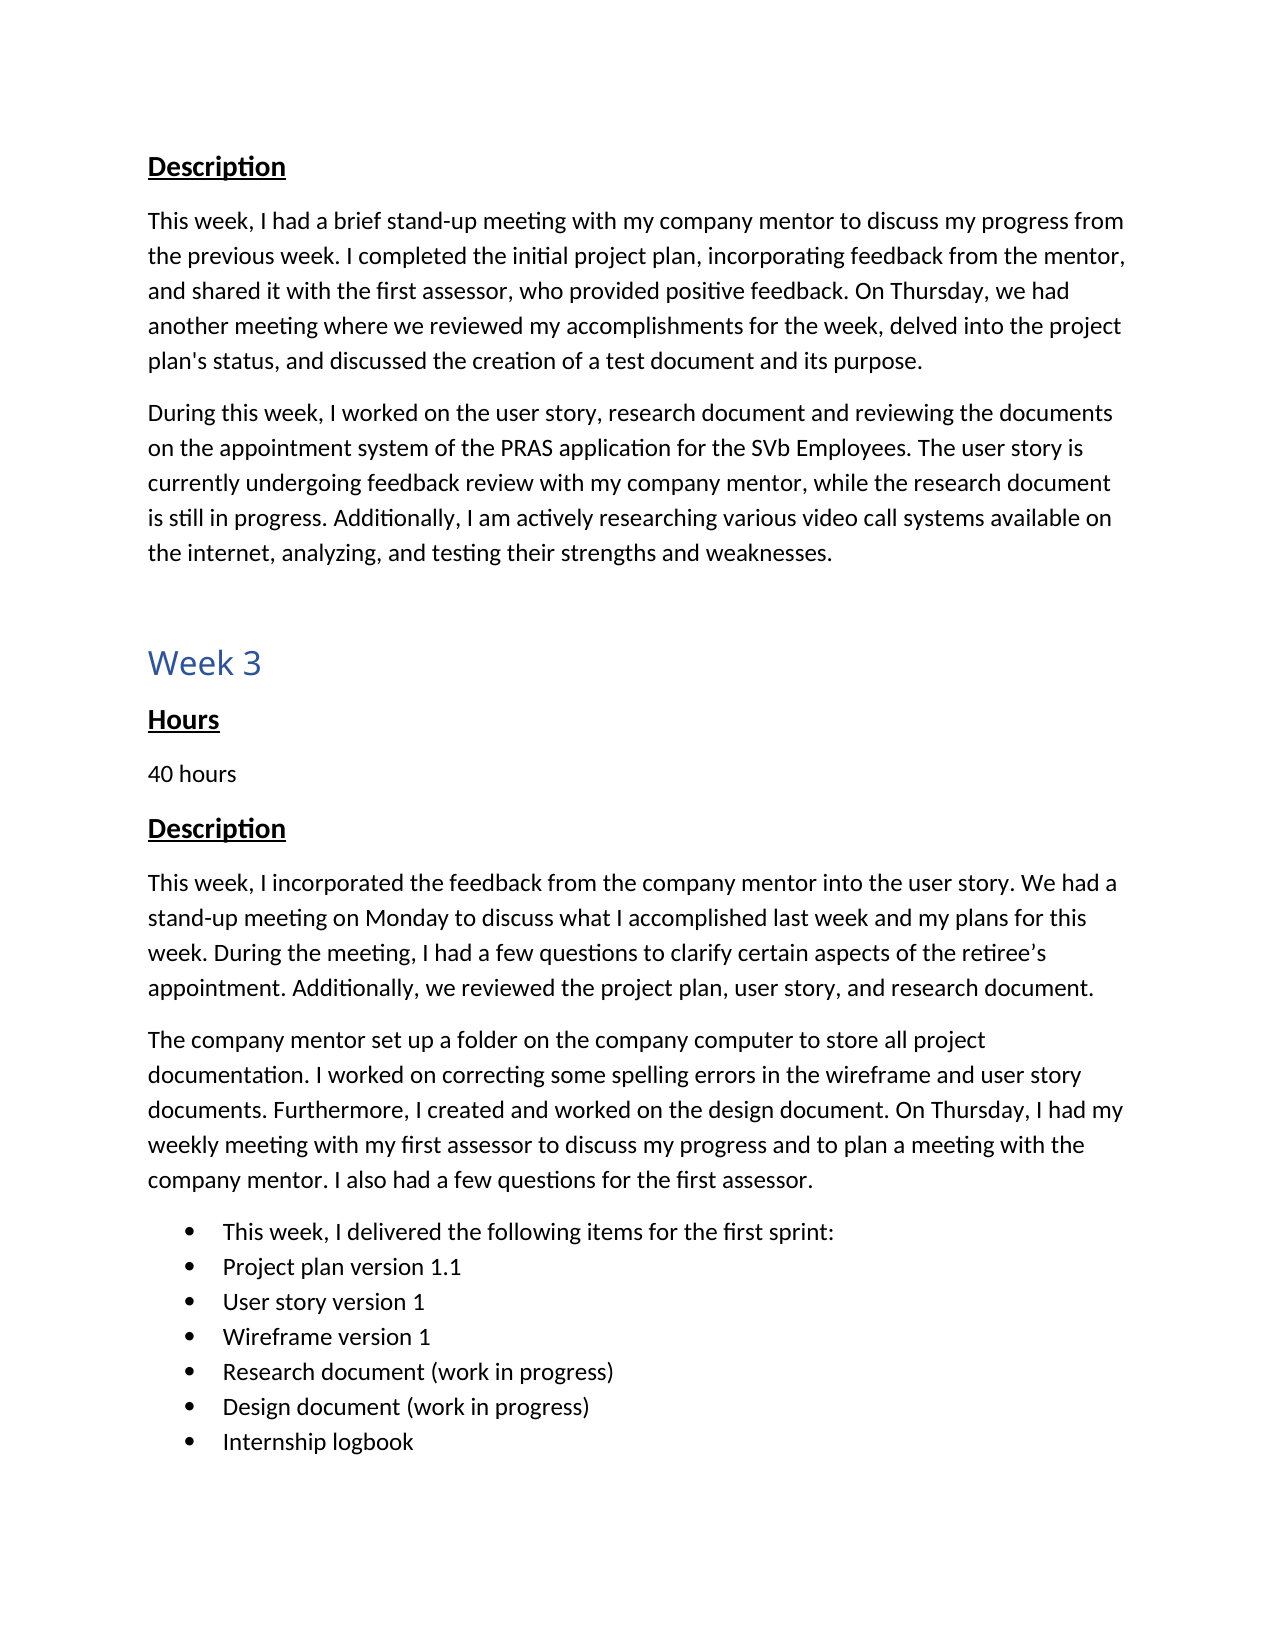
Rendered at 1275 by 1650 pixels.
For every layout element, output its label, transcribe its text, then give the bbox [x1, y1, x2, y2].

text During this week, I worked on the user story, research document and reviewing the documents on the appointment system of the PRAS application for the SVb Employees. The user story is currently undergoing feedback review with my company mentor, while the research document is still in progress. Additionally, I am actively researching various video call systems available on the internet, analyzing, and testing their strengths and weaknesses. [148, 397, 1127, 567]
subtitle Week 3 [148, 640, 1127, 686]
list This week, I delivered the following items for the first sprint: [185, 1216, 1127, 1246]
text 40 hours [148, 758, 1127, 789]
text Hours [148, 701, 1127, 736]
text This week, I had a brief stand-up meeting with my company mentor to discuss my progress from the previous week. I completed the initial project plan, incorporating feedback from the mentor, and shared it with the first assessor, who provided positive feedback. On Thursday, we had another meeting where we reviewed my accomplishments for the week, delved into the project plan's status, and discussed the creation of a test document and its purpose. [148, 205, 1127, 376]
text Description [148, 810, 1127, 846]
list Wireframe version 1 [185, 1321, 1127, 1351]
list Design document (work in progress) [185, 1391, 1127, 1421]
list Internship logbook [185, 1426, 1127, 1456]
text This week, I incorporated the feedback from the company mentor into the user story. We had a stand-up meeting on Monday to discuss what I accomplished last week and my plans for this week. During the meeting, I had a few questions to clarify certain aspects of the retiree’s appointment. Additionally, we reviewed the project plan, user story, and research document. [148, 868, 1127, 1003]
text Description [148, 148, 1127, 183]
list Research document (work in progress) [185, 1356, 1127, 1386]
list Project plan version 1.1 [185, 1251, 1127, 1281]
list User story version 1 [185, 1286, 1127, 1316]
